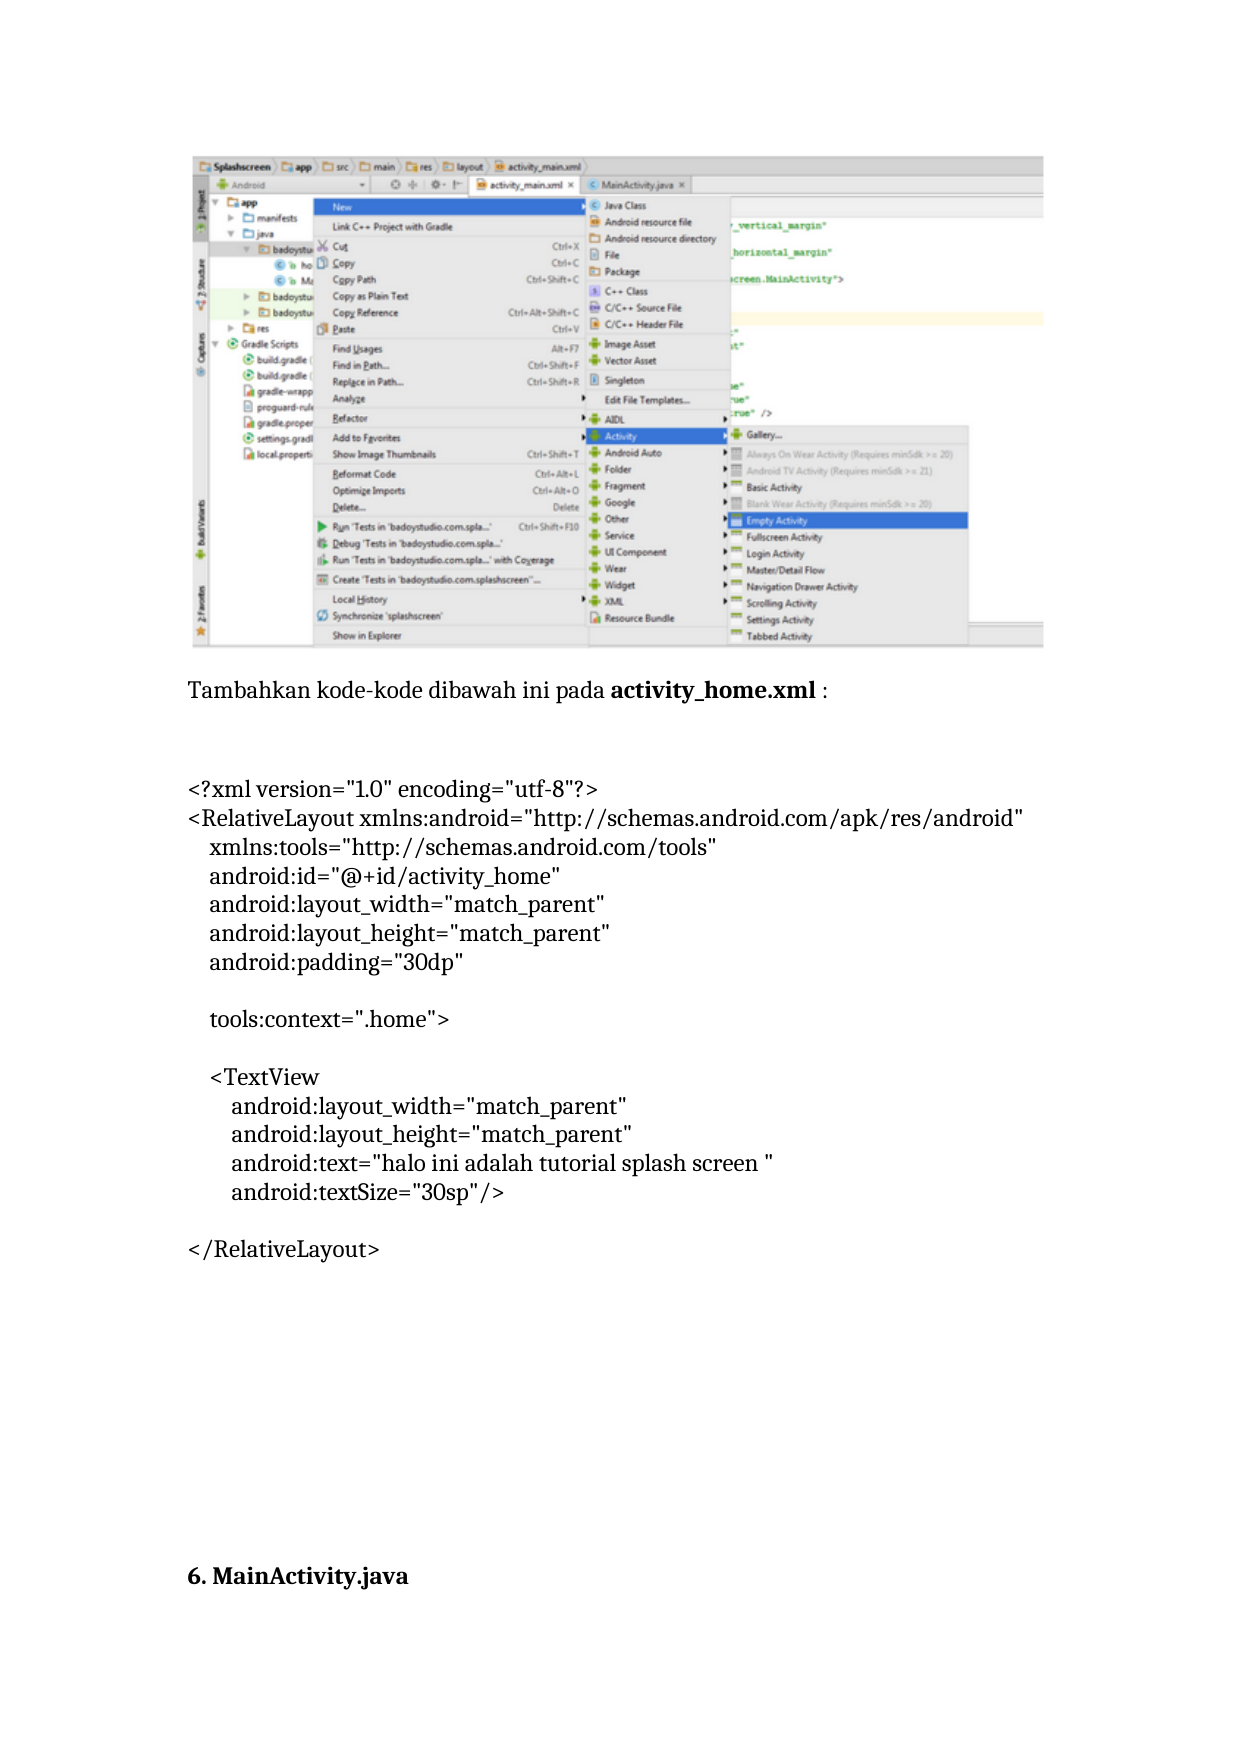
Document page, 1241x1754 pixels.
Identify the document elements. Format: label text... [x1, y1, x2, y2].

text android:text="halo ini adalah tutorial splash screen " [187, 1149, 1053, 1178]
text android:layout_width="match_parent" [187, 1092, 1053, 1120]
text Tambahkan kode-kode dibawah ini pada activity_home.xml : [187, 676, 1053, 705]
text 6. MainActivity.java [187, 1562, 1053, 1590]
text android:textSize="30sp"/> [187, 1178, 1053, 1207]
text xmlns:tools="http://schemas.android.com/tools" [187, 833, 1053, 862]
text </RelativeLayout> [187, 1235, 1053, 1264]
text android:layout_height="match_parent" [187, 919, 1053, 948]
text tools:context=".home"> [187, 1005, 1053, 1034]
text android:layout_width="match_parent" [187, 890, 1053, 919]
text android:padding="30dp" [187, 948, 1053, 977]
text <RelativeLayout xmlns:android="http://schemas.android.com/apk/res/android" [187, 804, 1053, 833]
text android:id="@+id/activity_home" [187, 862, 1053, 890]
text <?xml version="1.0" encoding="utf-8"?> [187, 775, 1053, 804]
text android:layout_height="match_parent" [187, 1120, 1053, 1149]
text <TextView [187, 1063, 1053, 1092]
picture [187, 150, 1051, 656]
